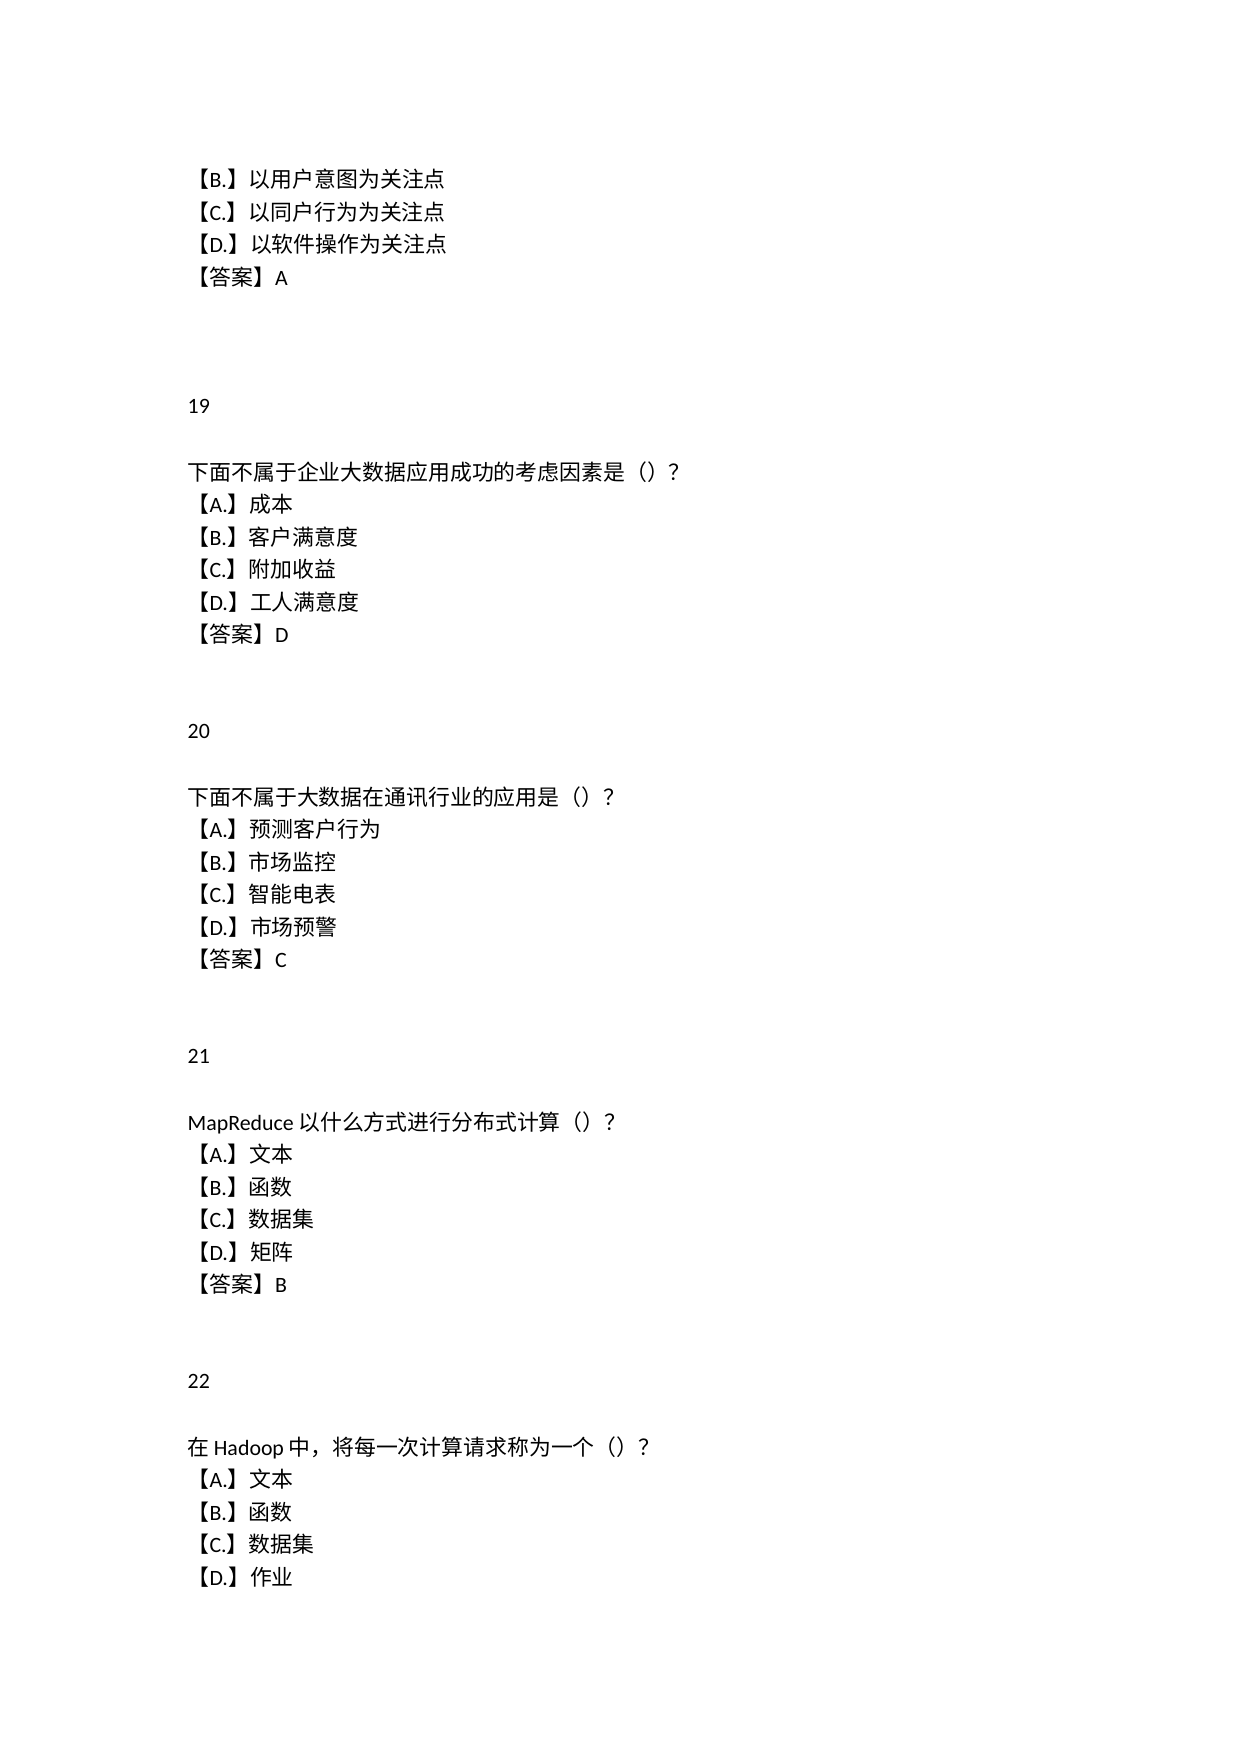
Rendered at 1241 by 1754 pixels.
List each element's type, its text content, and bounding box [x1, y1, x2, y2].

text 【B.】以用户意图为关注点 [187, 162, 1053, 194]
text 【C.】附加收益 [187, 552, 1053, 584]
text 【B.】市场监控 [187, 844, 1053, 877]
text 【C.】数据集 [187, 1527, 1053, 1559]
text 【A.】成本 [187, 487, 1053, 519]
text 【D.】作业 [187, 1559, 1053, 1592]
text 【答案】B [187, 1267, 1053, 1299]
text 【D.】矩阵 [187, 1234, 1053, 1267]
text 【A.】预测客户行为 [187, 812, 1053, 844]
text 21 [187, 1039, 1053, 1072]
text 【B.】函数 [187, 1494, 1053, 1527]
text 【B.】函数 [187, 1169, 1053, 1202]
text 【B.】客户满意度 [187, 519, 1053, 552]
text 20 [187, 714, 1053, 747]
text 【A.】文本 [187, 1462, 1053, 1494]
text 【答案】D [187, 617, 1053, 649]
text 下面不属于大数据在通讯行业的应用是（）？ [187, 779, 1053, 812]
text 19 [187, 389, 1053, 422]
text 【D.】工人满意度 [187, 584, 1053, 617]
text MapReduce以什么方式进行分布式计算（）？ [187, 1104, 1053, 1137]
text 【答案】C [187, 942, 1053, 974]
text 【D.】市场预警 [187, 909, 1053, 942]
text 下面不属于企业大数据应用成功的考虑因素是（）？ [187, 454, 1053, 487]
text 在Hadoop中，将每一次计算请求称为一个（）？ [187, 1429, 1053, 1462]
text 【C.】以同户行为为关注点 [187, 194, 1053, 227]
text 【C.】智能电表 [187, 877, 1053, 909]
text 【C.】数据集 [187, 1202, 1053, 1234]
text 22 [187, 1364, 1053, 1397]
text 【D.】以软件操作为关注点 [187, 227, 1053, 259]
text 【答案】A [187, 259, 1053, 292]
text 【A.】文本 [187, 1137, 1053, 1169]
